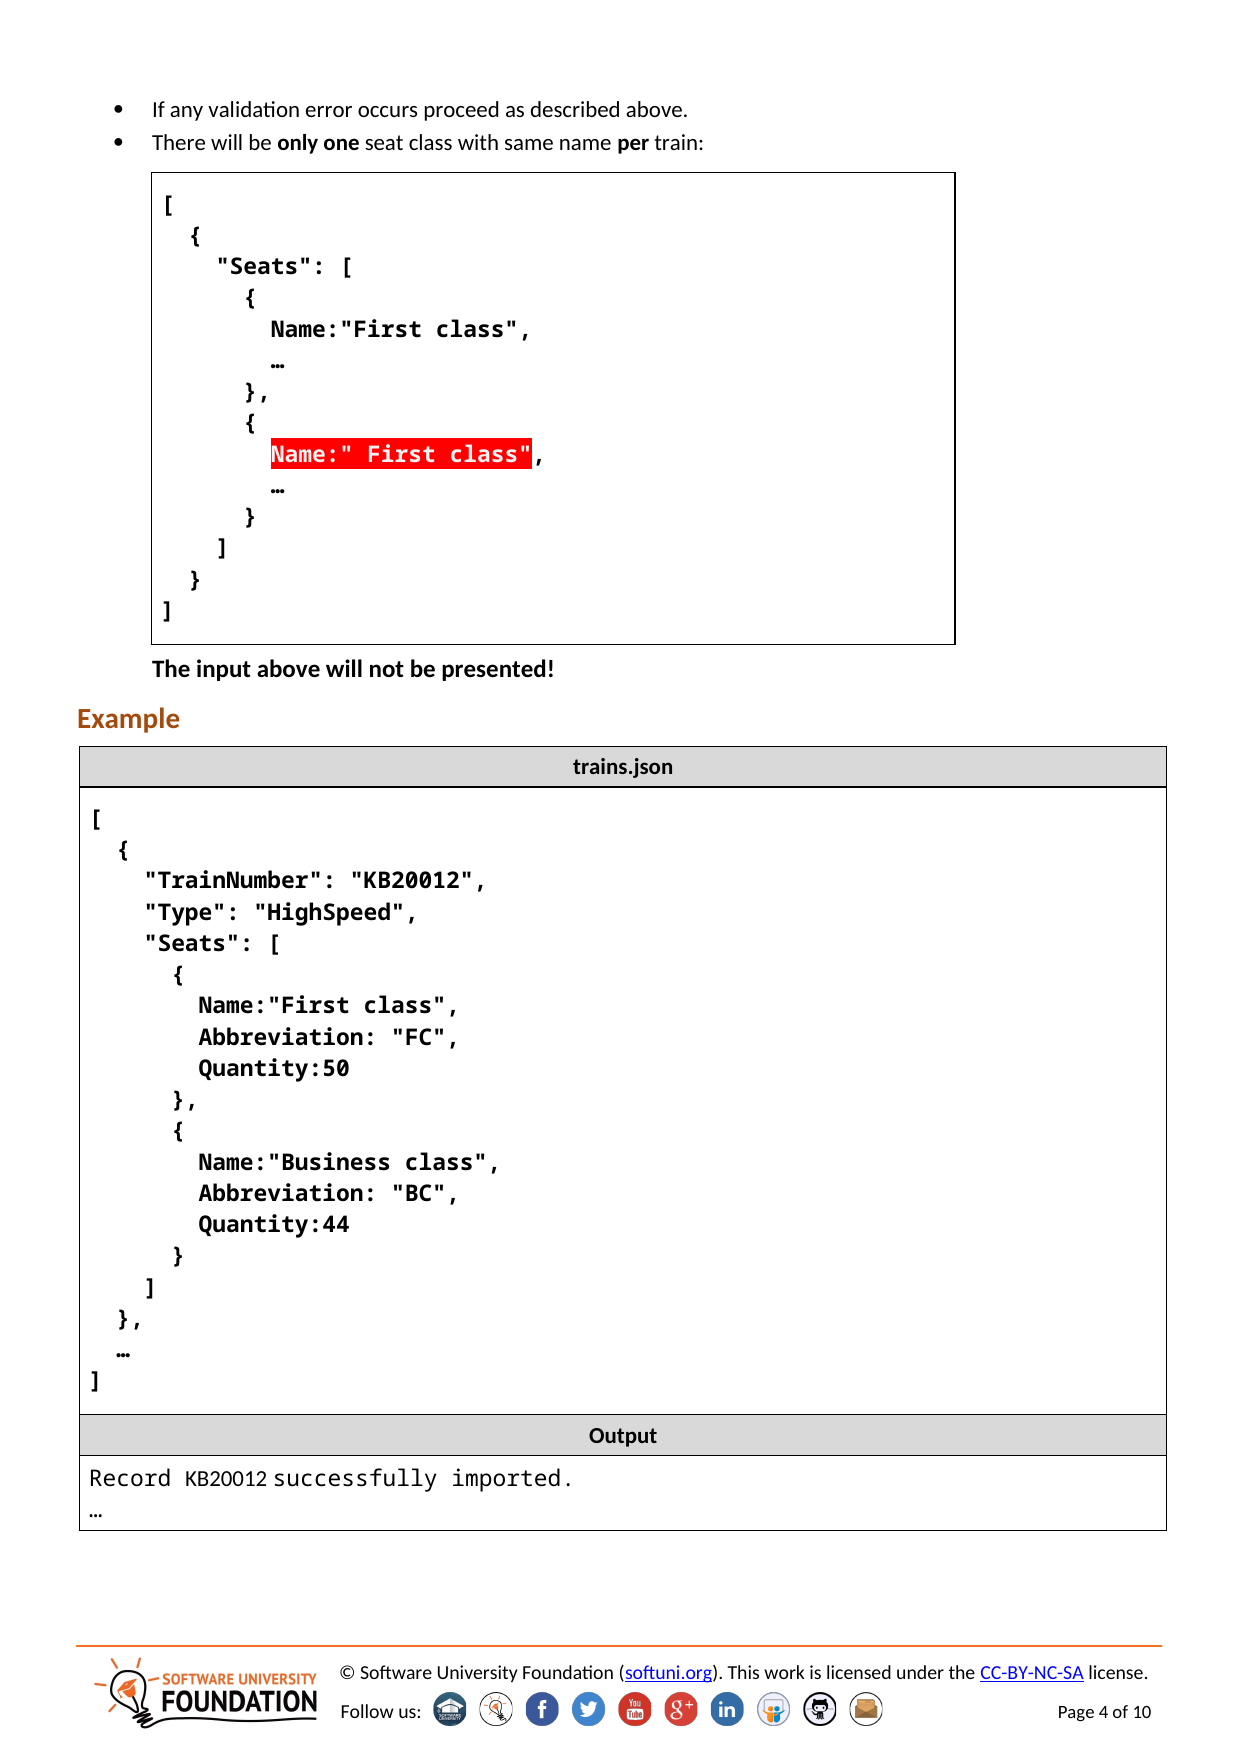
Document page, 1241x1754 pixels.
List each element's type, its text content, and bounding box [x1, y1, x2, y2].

table_header [ { "Seats": [ { Name:"First class", … }, { Name:" First class", … } ] } ] [152, 173, 954, 643]
subtitle Example [77, 700, 1163, 736]
picture [572, 1692, 605, 1726]
picture [525, 1692, 559, 1726]
table_cell Output [80, 1415, 1166, 1455]
picture [664, 1692, 698, 1726]
picture [93, 1656, 317, 1729]
picture [710, 1692, 744, 1726]
table_cell [ { "TrainNumber": "KB20012", "Type": "HighSpeed", "Seats": [ { Name:"First class", Abbreviation: "FC", Quantity:50 }, { Name:"Business class", Abbreviation: "BC", Quantity:44 } ] }, … ] [80, 788, 1166, 1414]
picture [757, 1692, 790, 1726]
list If any validation error occurs proceed as described above. [114, 95, 1163, 123]
picture [849, 1692, 883, 1726]
table_header trains.json [80, 747, 1166, 786]
table_cell Record KB20012 successfully imported. … [80, 1456, 1166, 1530]
picture [479, 1692, 513, 1726]
picture [433, 1692, 467, 1726]
picture [803, 1692, 837, 1726]
picture [618, 1692, 652, 1726]
list The input above will not be presented! [152, 653, 1163, 683]
list There will be only one seat class with same name per train: [114, 128, 1163, 156]
